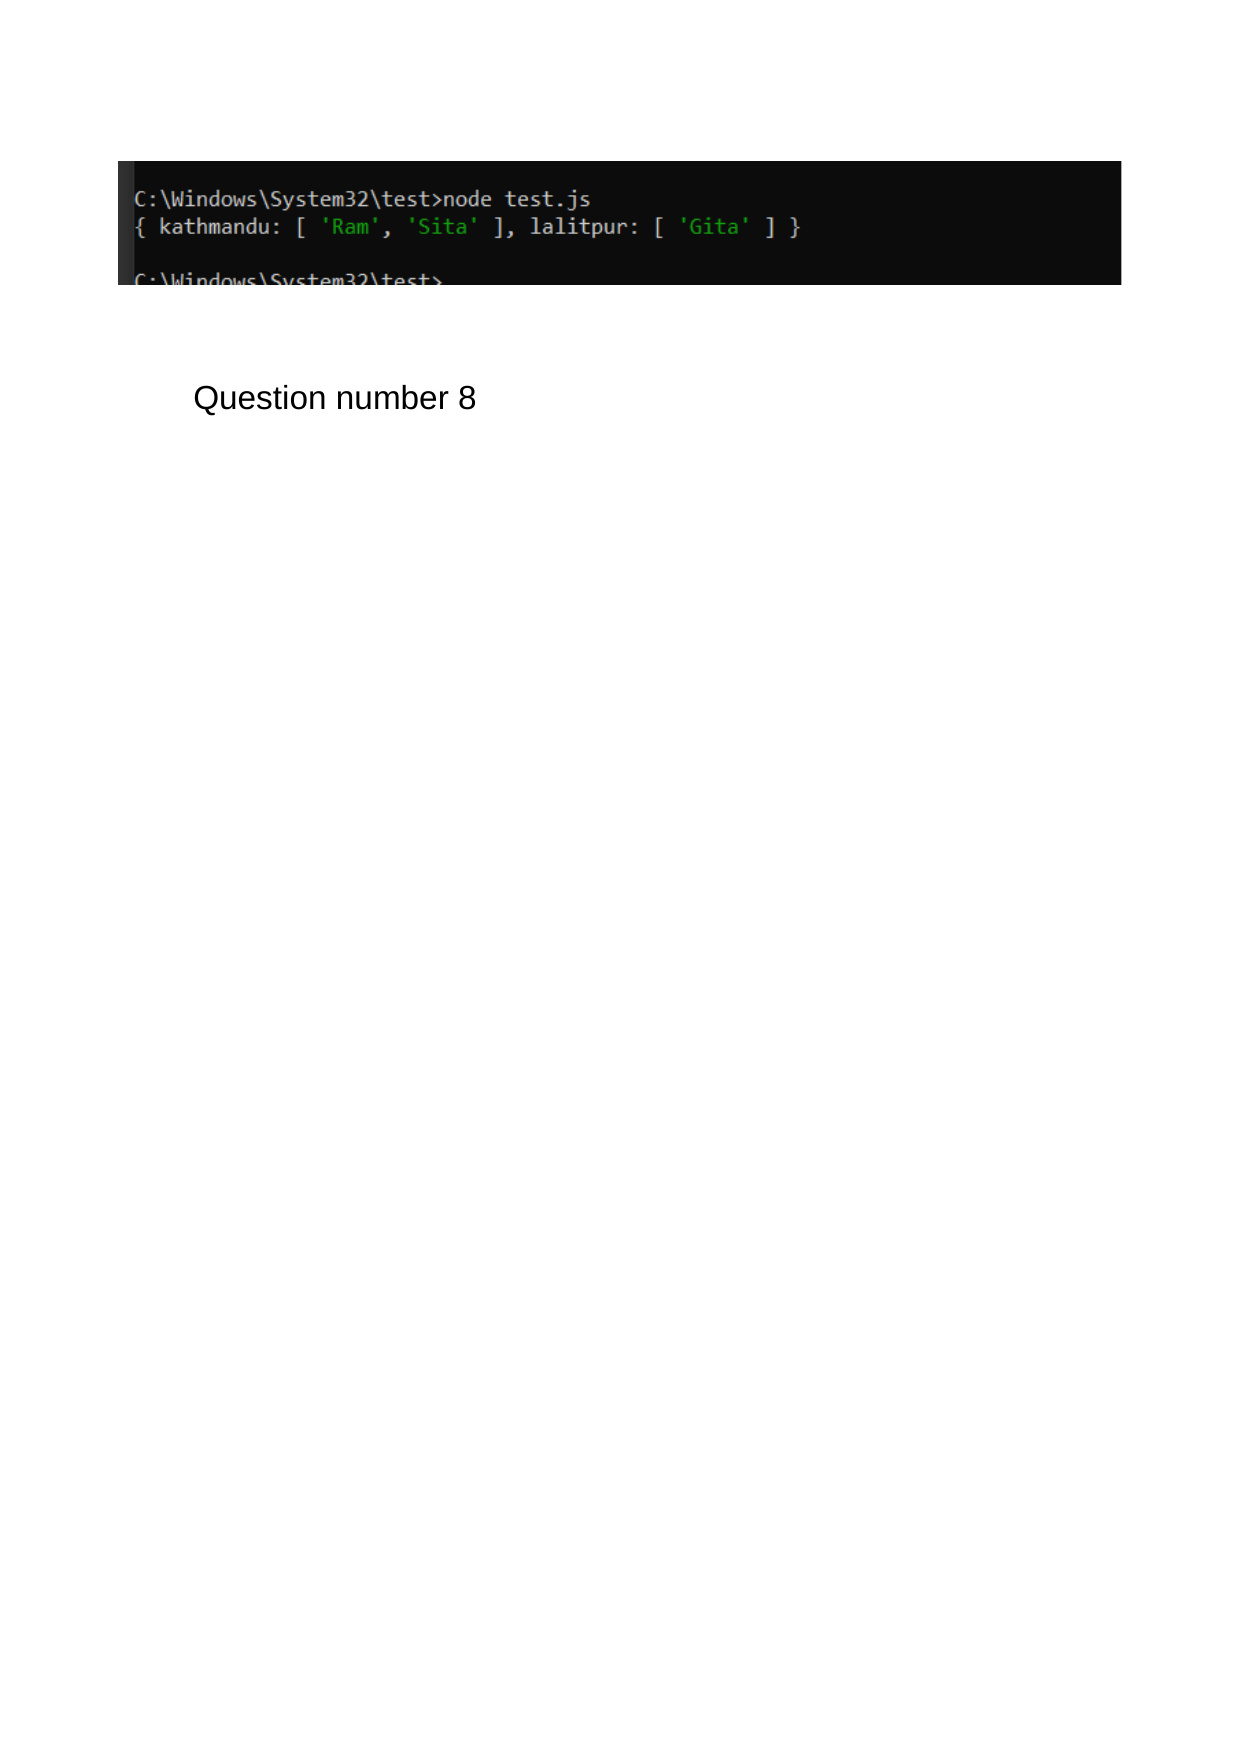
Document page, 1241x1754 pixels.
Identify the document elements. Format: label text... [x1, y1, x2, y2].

picture [118, 161, 1122, 285]
subtitle Question number 8 [118, 378, 1122, 416]
